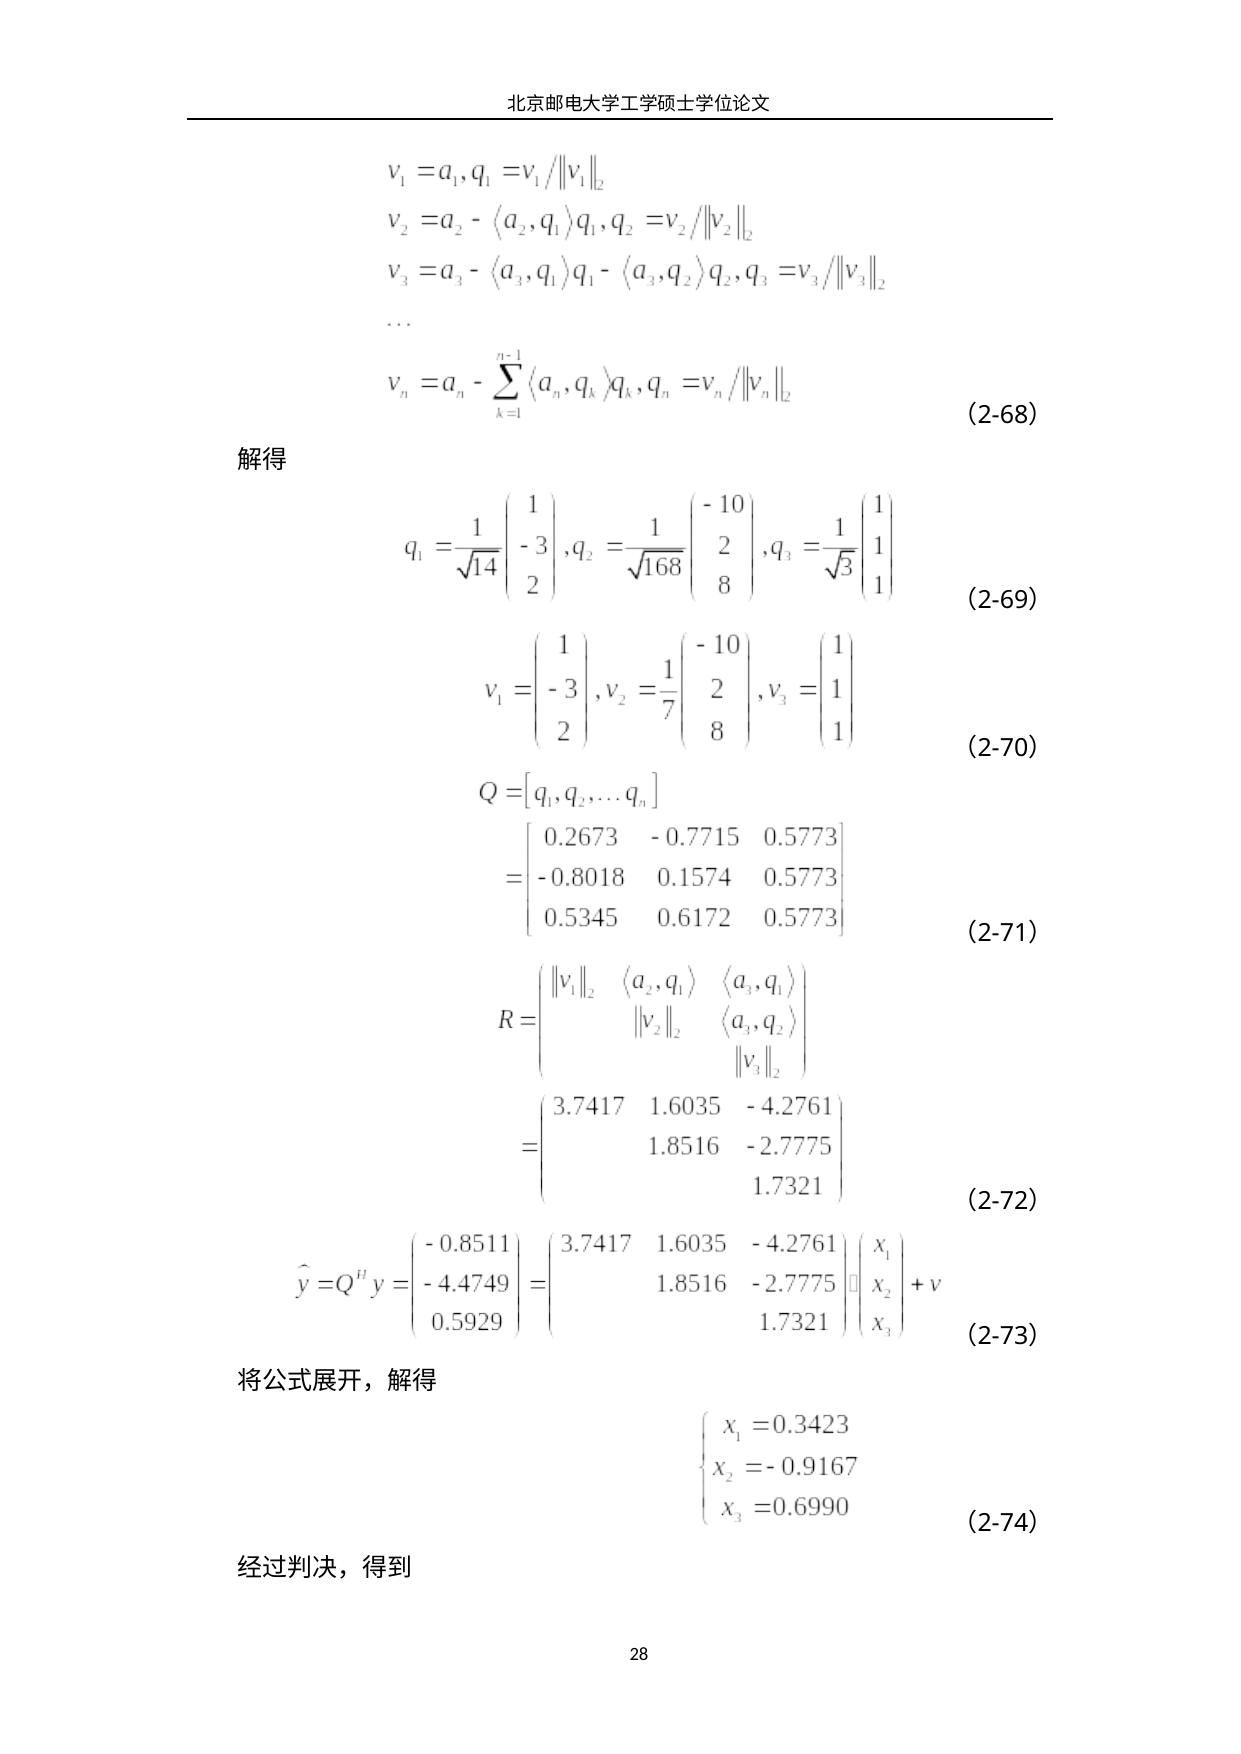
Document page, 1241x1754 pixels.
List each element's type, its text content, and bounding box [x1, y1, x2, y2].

text （2-70） [187, 625, 1053, 763]
text （2-69） [187, 485, 1053, 616]
text （2-74） [187, 1406, 1053, 1538]
text 将公式展开，解得 [187, 1361, 1053, 1397]
text 经过判决，得到 [187, 1547, 1053, 1583]
text （2-71） [187, 772, 1053, 948]
text （2-72） [187, 958, 1053, 1216]
text （2-73） [187, 1226, 1053, 1352]
text 解得 [187, 440, 1053, 476]
text （2-68） [187, 150, 1053, 431]
